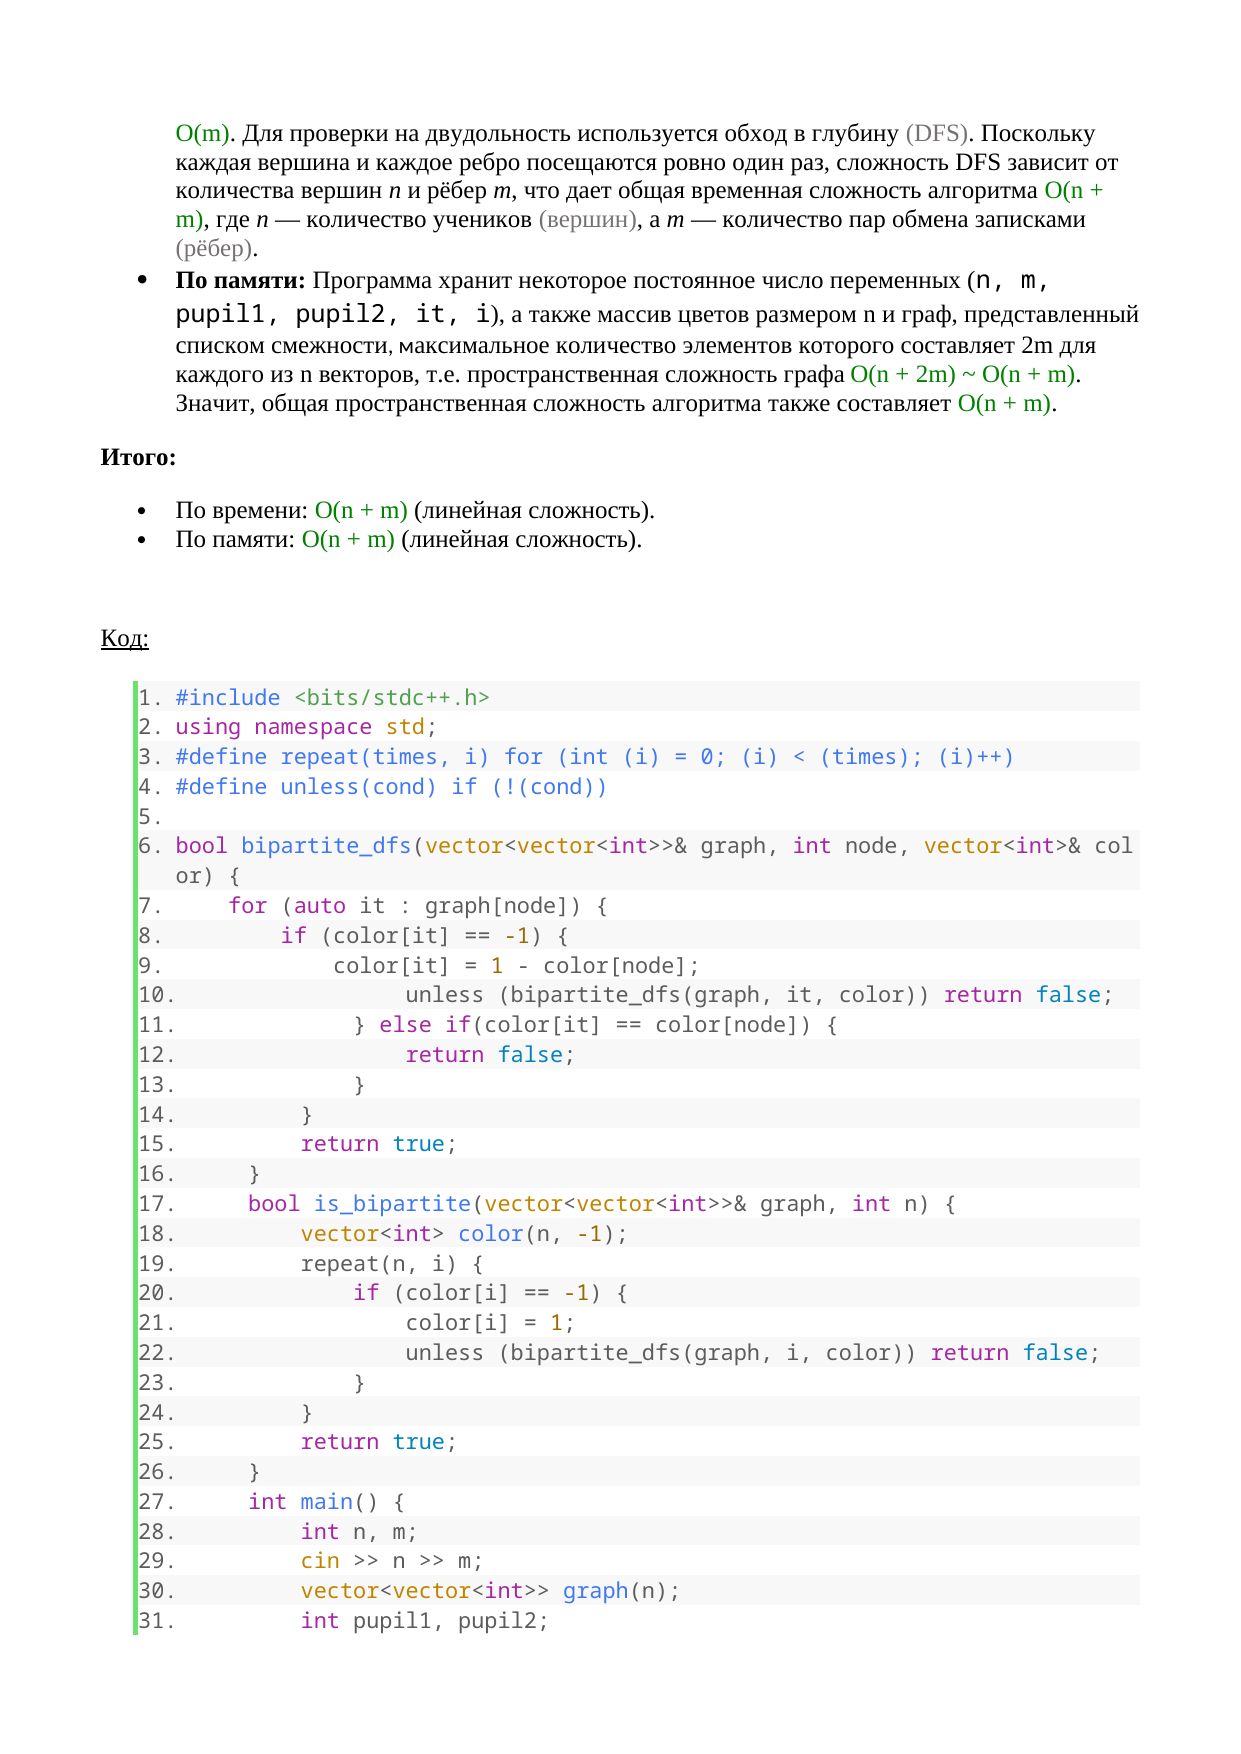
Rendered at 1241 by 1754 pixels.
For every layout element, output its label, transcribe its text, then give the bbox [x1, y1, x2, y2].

list По памяти: O(n + m) (линейная сложность). [138, 524, 1140, 553]
list using namespace std; [138, 711, 1140, 741]
list По времени: O(n + m) (линейная сложность). [138, 496, 1140, 524]
list cin >> n >> m; [138, 1545, 1140, 1575]
list return false; [138, 1039, 1140, 1069]
list #include <bits/stdc++.h> [138, 681, 1140, 711]
list bool bipartite_dfs(vector<vector<int>>& graph, int node, vector<int>& color) { [138, 830, 1140, 890]
list for (auto it : graph[node]) { [138, 890, 1140, 920]
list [138, 118, 1140, 262]
list if (color[it] == -1) { [138, 920, 1140, 949]
list } [138, 1158, 1140, 1188]
list } [138, 1069, 1140, 1098]
list int main() { [138, 1486, 1140, 1516]
list if (color[i] == -1) { [138, 1277, 1140, 1307]
text Код: [100, 623, 1140, 652]
list } [138, 1456, 1140, 1486]
list #define repeat(times, i) for (int (i) = 0; (i) < (times); (i)++) [138, 741, 1140, 771]
list color[it] = 1 - color[node]; [138, 949, 1140, 979]
list return true; [138, 1128, 1140, 1158]
list repeat(n, i) { [138, 1247, 1140, 1277]
list return true; [138, 1426, 1140, 1456]
list } [138, 1396, 1140, 1426]
list vector<int> color(n, -1); [138, 1218, 1140, 1247]
list } [138, 1098, 1140, 1128]
list } else if(color[it] == color[node]) { [138, 1009, 1140, 1039]
list unless (bipartite_dfs(graph, it, color)) return false; [138, 979, 1140, 1009]
list int pupil1, pupil2; [138, 1605, 1140, 1635]
list #define unless(cond) if (!(cond)) [138, 771, 1140, 801]
list int n, m; [138, 1516, 1140, 1545]
list bool is_bipartite(vector<vector<int>>& graph, int n) { [138, 1188, 1140, 1218]
list color[i] = 1; [138, 1307, 1140, 1337]
text Итого: [100, 442, 1140, 471]
list vector<vector<int>> graph(n); [138, 1575, 1140, 1605]
list unless (bipartite_dfs(graph, i, color)) return false; [138, 1337, 1140, 1367]
list По памяти: Программа хранит некоторое постоянное число переменных (n, m, pupil1, pupil2, it, i), а также массив цветов размером n и граф, представленный списком смежности, максимальное количество элементов которого составляет 2m для каждого из n векторов, т.е. пространственная сложность графа O(n + 2m) ~ O(n + m). Значит, общая пространственная сложность алгоритма также составляет O(n + m). [138, 262, 1140, 417]
list } [138, 1367, 1140, 1396]
